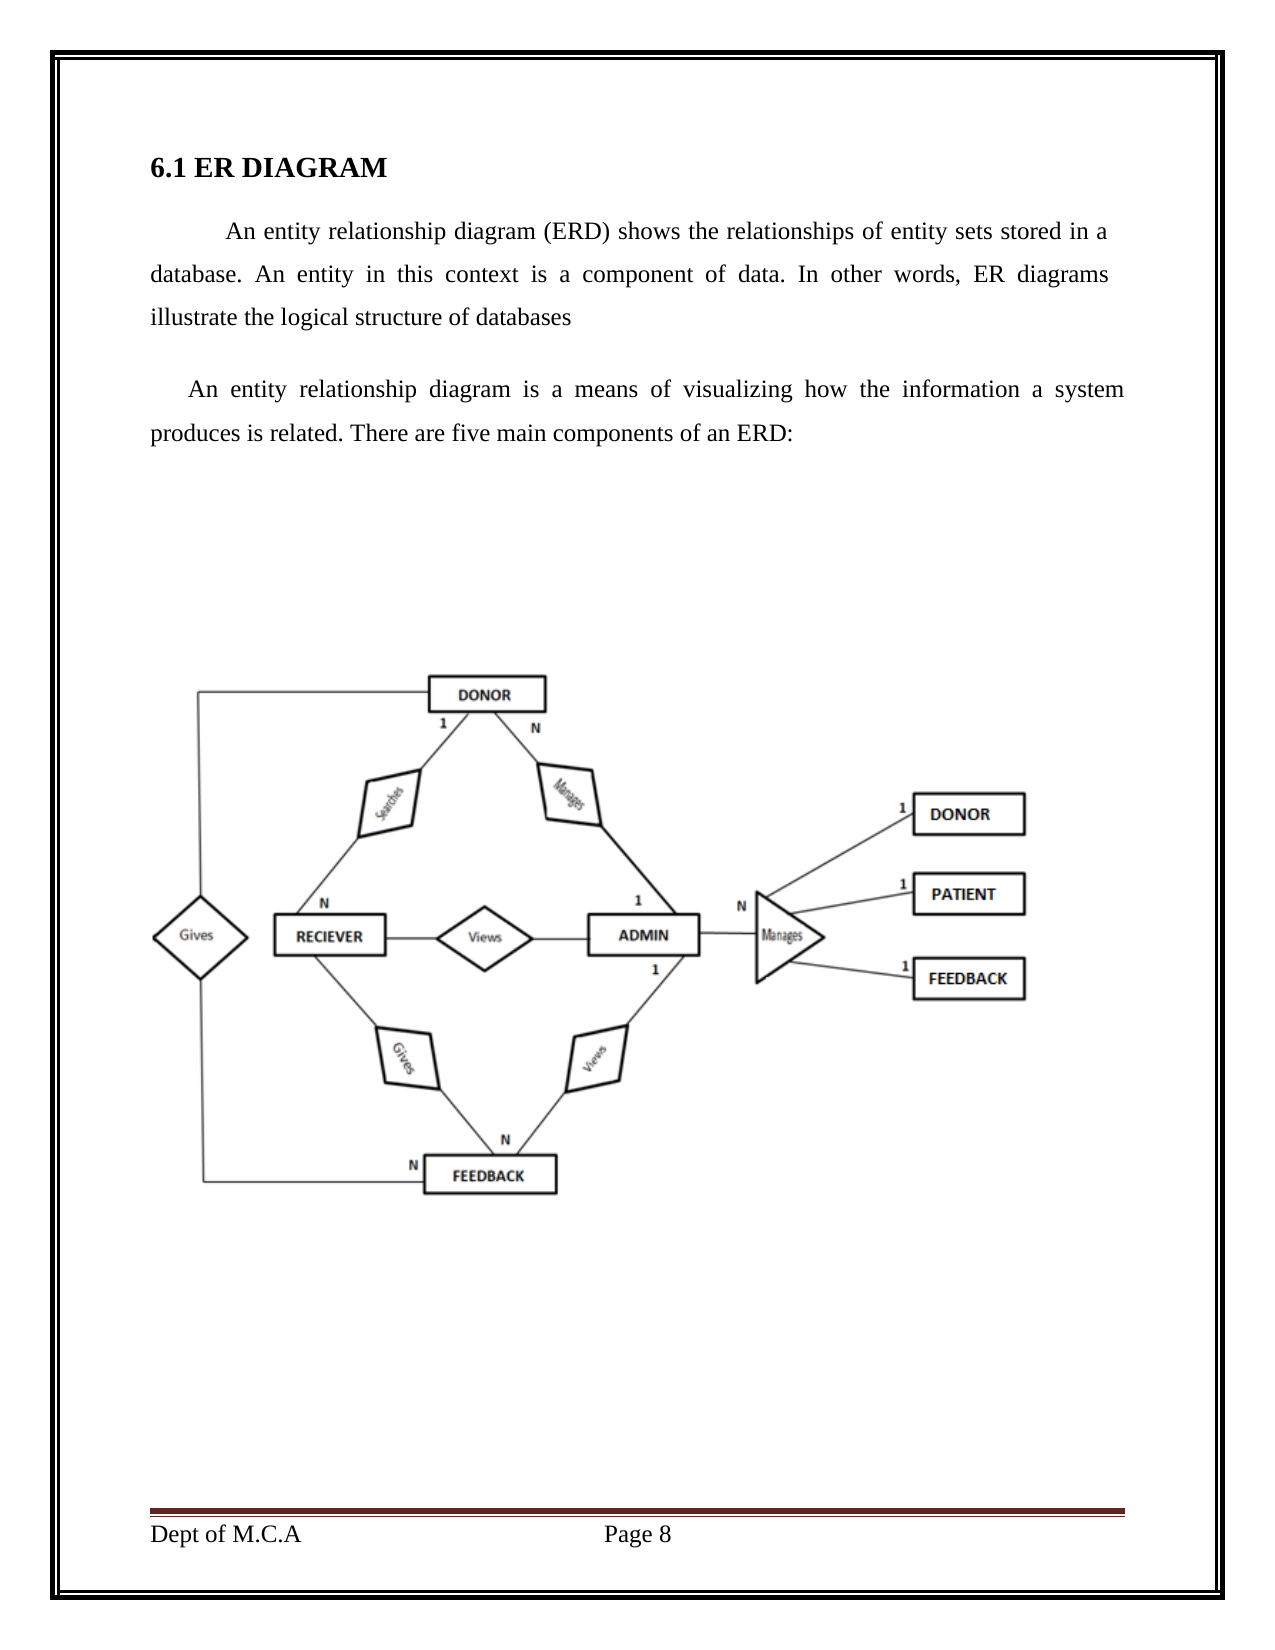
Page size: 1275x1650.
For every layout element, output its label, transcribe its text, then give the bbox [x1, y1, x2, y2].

text An entity relationship diagram (ERD) shows the relationships of entity sets stored in a database. An entity in this context is a component of data. In other words, ER diagrams illustrate the logical structure of databases [150, 216, 1109, 331]
text An entity relationship diagram is a means of visualizing how the information a system produces is related. There are five main components of an ERD: [150, 374, 1125, 446]
text 6.1 ER DIAGRAM [150, 150, 1109, 184]
picture [150, 666, 1100, 1230]
